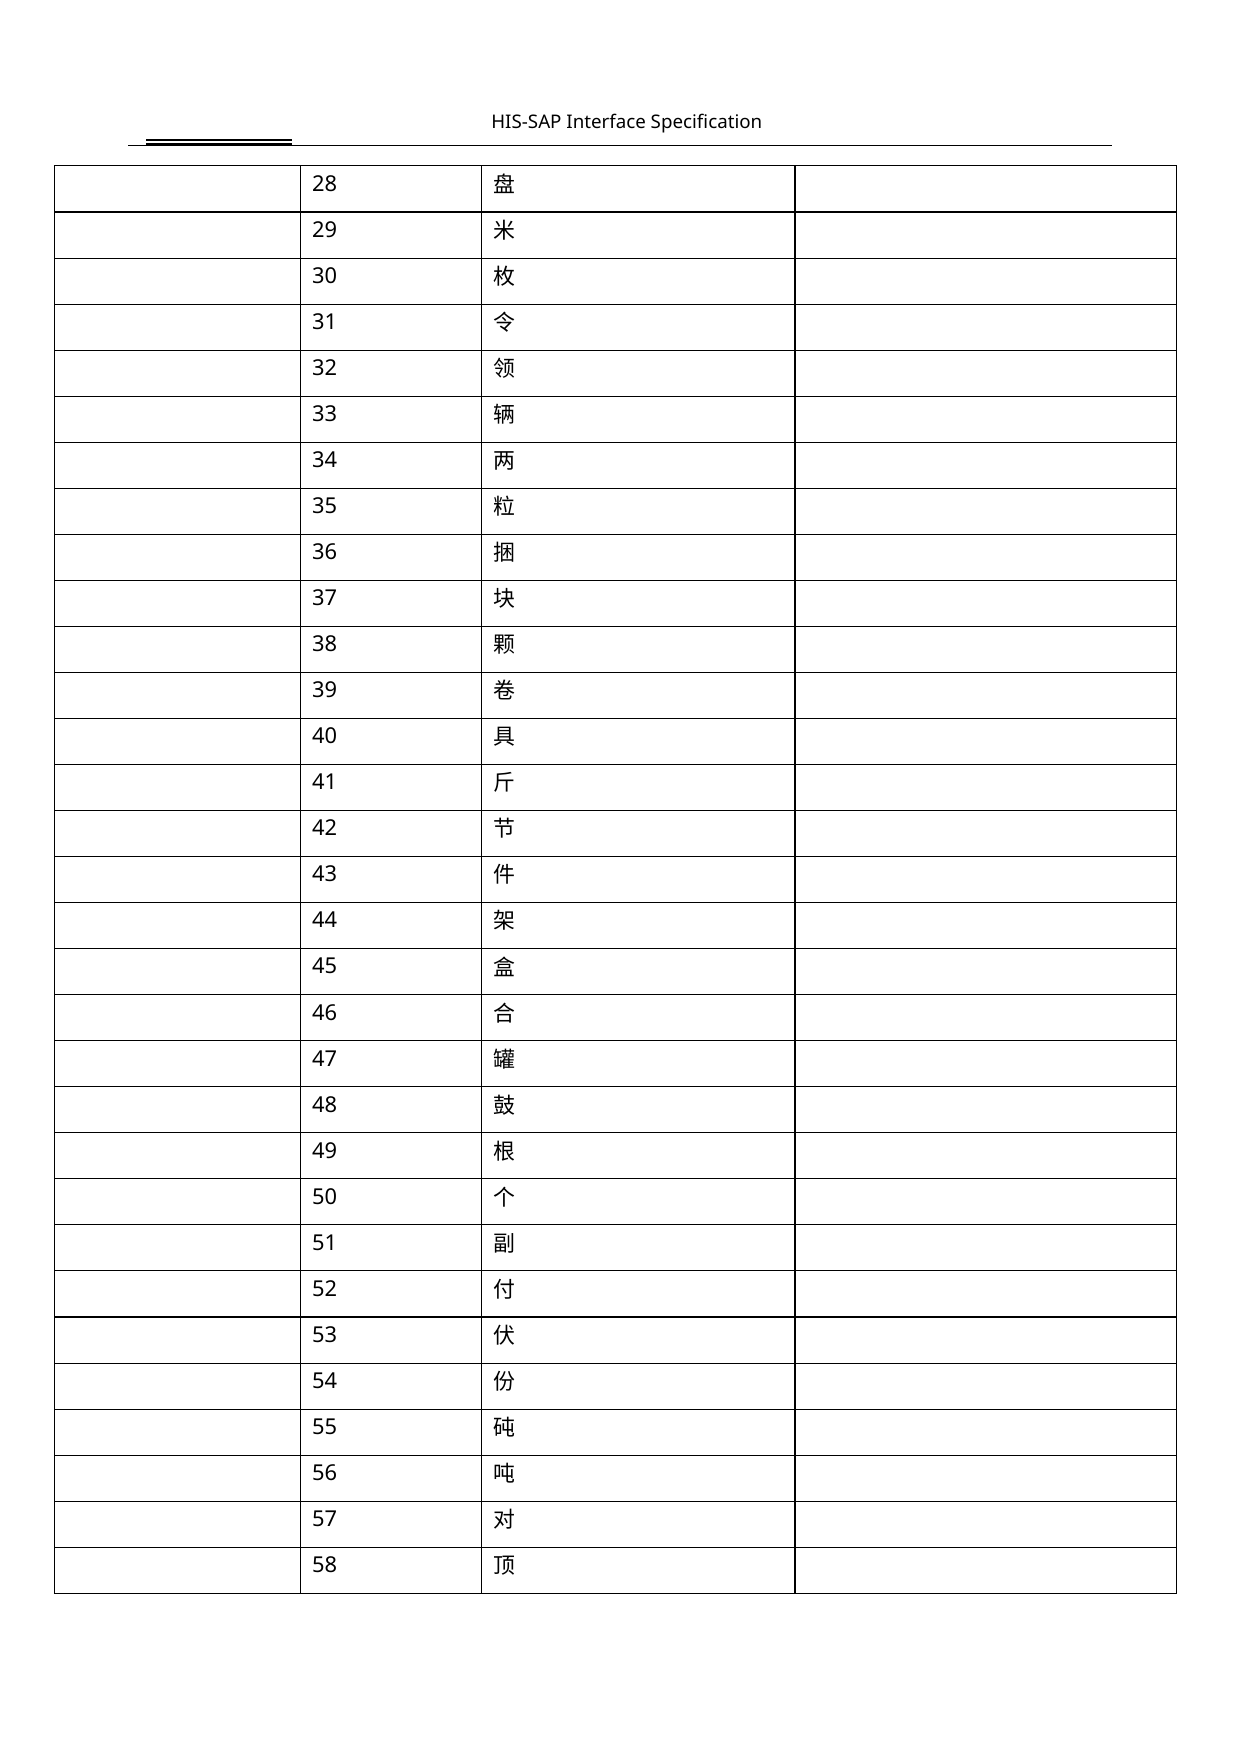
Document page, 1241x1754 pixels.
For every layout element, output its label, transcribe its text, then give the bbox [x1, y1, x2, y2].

table_cell [796, 811, 1176, 856]
table_cell [55, 1087, 300, 1132]
table_cell 斤 [482, 765, 794, 810]
table_cell [796, 1318, 1176, 1362]
table_cell 节 [482, 811, 794, 856]
table_cell [55, 627, 300, 672]
table_cell 47 [301, 1041, 481, 1086]
table_cell [55, 765, 300, 810]
table_cell [55, 535, 300, 580]
table_cell [55, 259, 300, 303]
table_cell 顶 [482, 1548, 794, 1593]
table_cell 49 [301, 1133, 481, 1178]
table_cell 36 [301, 535, 481, 580]
table_cell 38 [301, 627, 481, 672]
table_cell [796, 397, 1176, 442]
table_cell [55, 166, 300, 211]
table_cell [55, 1041, 300, 1086]
table_cell [55, 397, 300, 442]
table_cell [55, 811, 300, 856]
table_cell 30 [301, 259, 481, 303]
table_cell [796, 857, 1176, 902]
table_cell 48 [301, 1087, 481, 1132]
table_cell [55, 1133, 300, 1178]
table_cell [55, 903, 300, 948]
table_cell [796, 949, 1176, 994]
table_cell [796, 1087, 1176, 1132]
table_cell 31 [301, 305, 481, 349]
table_cell 根 [482, 1133, 794, 1178]
table_cell 个 [482, 1179, 794, 1224]
table_cell 块 [482, 581, 794, 626]
table_cell 两 [482, 443, 794, 488]
table_cell [796, 765, 1176, 810]
table_cell 42 [301, 811, 481, 856]
table_cell 付 [482, 1271, 794, 1316]
table_cell [796, 1179, 1176, 1224]
table_cell 令 [482, 305, 794, 349]
table_cell 34 [301, 443, 481, 488]
table_cell [55, 1456, 300, 1501]
table_cell [796, 535, 1176, 580]
table_cell 砘 [482, 1410, 794, 1454]
table_cell [55, 305, 300, 349]
table_cell 29 [301, 213, 481, 257]
table_cell [55, 489, 300, 534]
table_cell 卷 [482, 673, 794, 718]
table_cell [55, 443, 300, 488]
table_cell [796, 259, 1176, 303]
table_cell 具 [482, 719, 794, 764]
table_cell 副 [482, 1225, 794, 1270]
table_cell [796, 443, 1176, 488]
table_cell 50 [301, 1179, 481, 1224]
table_cell [796, 1502, 1176, 1547]
table_cell 56 [301, 1456, 481, 1501]
table_cell 52 [301, 1271, 481, 1316]
table_cell 捆 [482, 535, 794, 580]
table_cell 35 [301, 489, 481, 534]
table_cell 颗 [482, 627, 794, 672]
table_cell [55, 351, 300, 396]
table_cell [55, 1410, 300, 1454]
table_cell [796, 351, 1176, 396]
table_cell 53 [301, 1318, 481, 1362]
table_cell 盒 [482, 949, 794, 994]
table_cell 辆 [482, 397, 794, 442]
table_cell 件 [482, 857, 794, 902]
table_cell [796, 1410, 1176, 1454]
table_cell 28 [301, 166, 481, 211]
table_cell [796, 719, 1176, 764]
table_cell [796, 489, 1176, 534]
table_cell 51 [301, 1225, 481, 1270]
table_cell 58 [301, 1548, 481, 1593]
table_cell [55, 213, 300, 257]
table_cell [796, 1548, 1176, 1593]
table_cell 粒 [482, 489, 794, 534]
table_cell 伏 [482, 1318, 794, 1362]
table_cell [55, 673, 300, 718]
table_cell [796, 995, 1176, 1040]
table_cell [796, 903, 1176, 948]
table_cell 吨 [482, 1456, 794, 1501]
table_cell 57 [301, 1502, 481, 1547]
table_cell [55, 949, 300, 994]
table_cell 米 [482, 213, 794, 257]
table_cell [796, 1133, 1176, 1178]
table_cell 45 [301, 949, 481, 994]
table_cell 架 [482, 903, 794, 948]
table_cell 41 [301, 765, 481, 810]
table_cell [796, 1456, 1176, 1501]
table_cell 对 [482, 1502, 794, 1547]
table_cell [796, 581, 1176, 626]
table_cell 43 [301, 857, 481, 902]
table_cell 33 [301, 397, 481, 442]
table_cell [55, 581, 300, 626]
table_cell 55 [301, 1410, 481, 1454]
table_cell 40 [301, 719, 481, 764]
table_cell [55, 857, 300, 902]
table_cell 盘 [482, 166, 794, 211]
table_cell [55, 995, 300, 1040]
table_cell [55, 1271, 300, 1316]
table_cell 鼓 [482, 1087, 794, 1132]
table_cell 39 [301, 673, 481, 718]
table_cell [796, 1364, 1176, 1408]
table_cell [55, 719, 300, 764]
table_cell 46 [301, 995, 481, 1040]
table_cell 罐 [482, 1041, 794, 1086]
table_cell [55, 1179, 300, 1224]
table_cell 枚 [482, 259, 794, 303]
table_cell 合 [482, 995, 794, 1040]
table_cell [796, 1041, 1176, 1086]
table_cell [796, 1225, 1176, 1270]
table_cell [55, 1548, 300, 1593]
table_cell 44 [301, 903, 481, 948]
table_cell [796, 213, 1176, 257]
table_cell [55, 1502, 300, 1547]
table_cell [55, 1318, 300, 1362]
table_cell 份 [482, 1364, 794, 1408]
table_cell [796, 673, 1176, 718]
table_cell [796, 627, 1176, 672]
table_cell [796, 166, 1176, 211]
table_cell [55, 1225, 300, 1270]
table_cell 37 [301, 581, 481, 626]
table_cell 54 [301, 1364, 481, 1408]
table_cell 领 [482, 351, 794, 396]
table_cell [55, 1364, 300, 1408]
table_cell 32 [301, 351, 481, 396]
table_cell [796, 305, 1176, 349]
table_cell [796, 1271, 1176, 1316]
